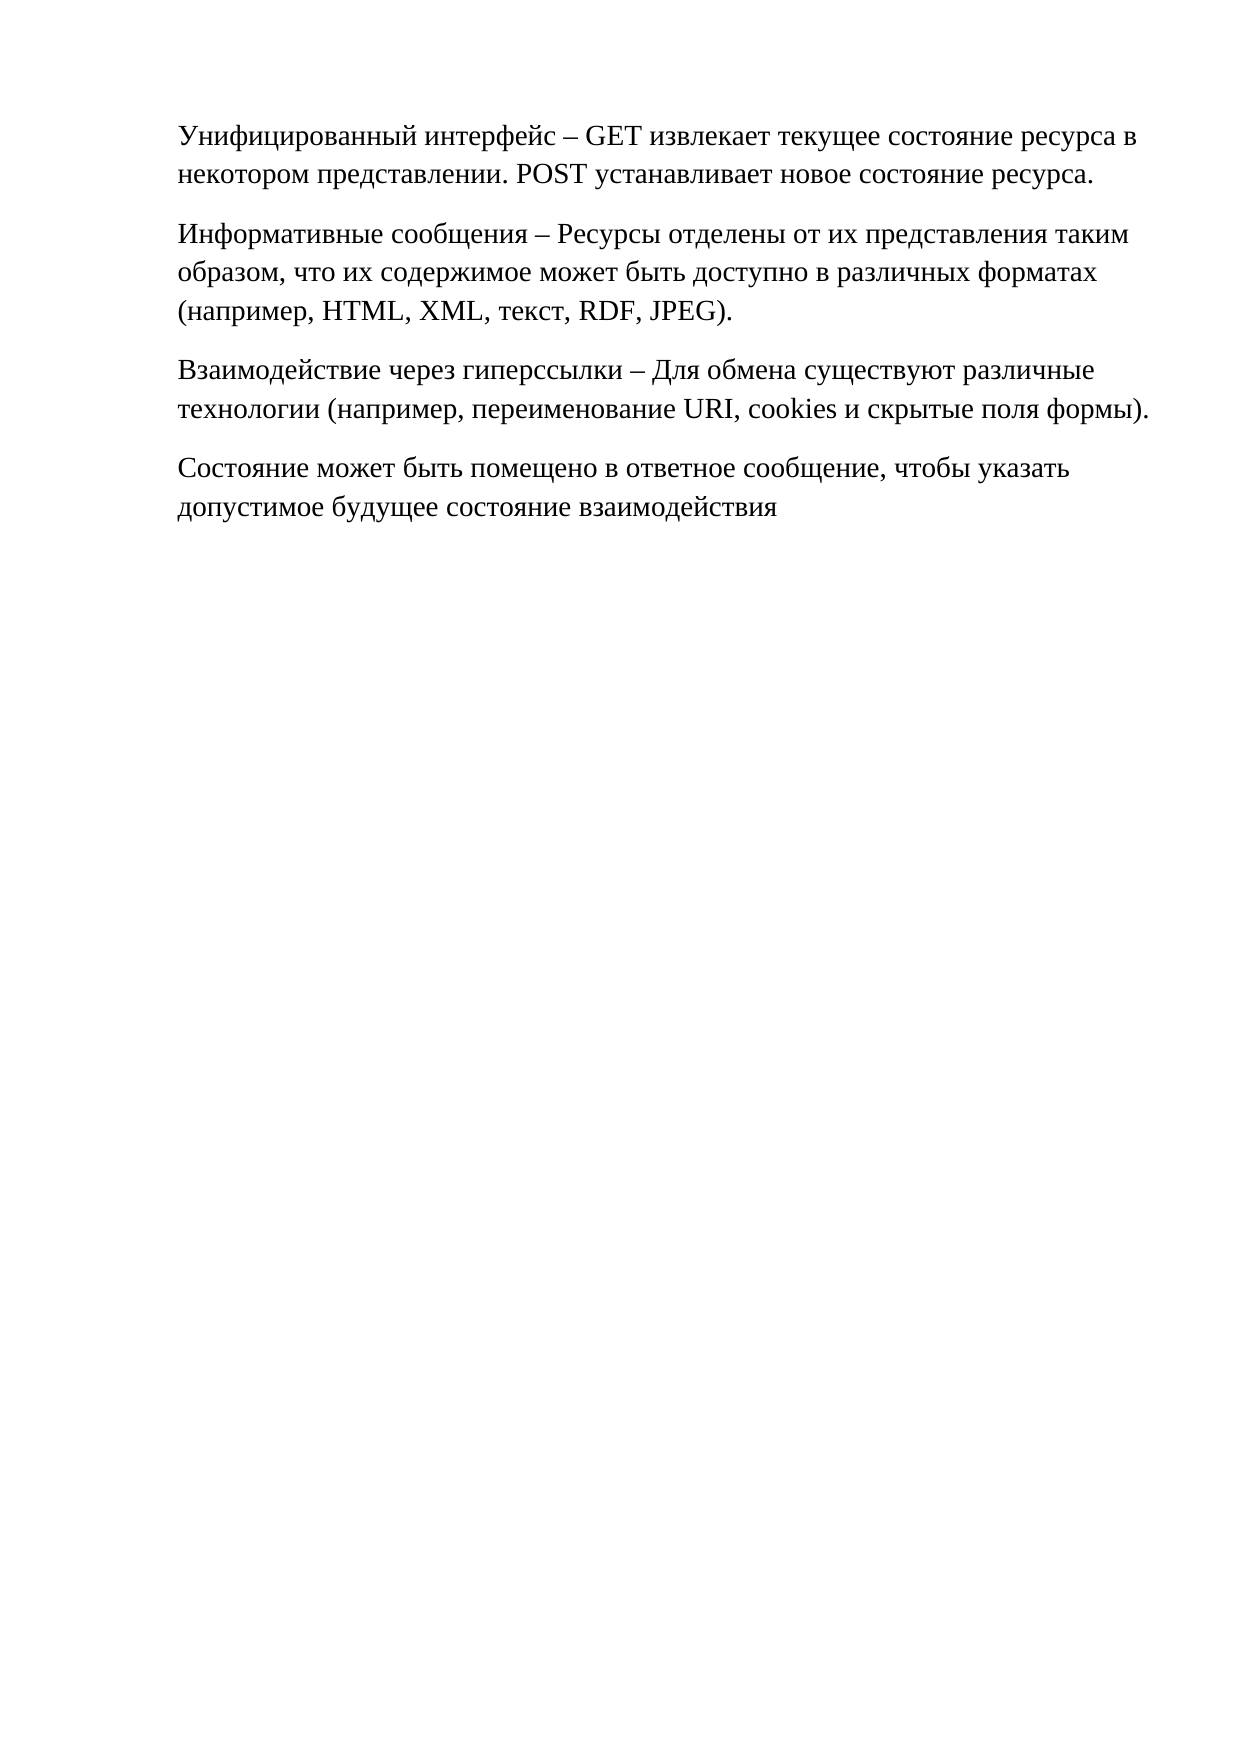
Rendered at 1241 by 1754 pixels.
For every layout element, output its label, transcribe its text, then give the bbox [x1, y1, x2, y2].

text Состояние может быть помещено в ответное сообщение, чтобы указать допустимое будущее состояние взаимодействия [177, 450, 1152, 522]
text Взаимодействие через гиперссылки – Для обмена существуют различные технологии (например, переименование URI, cookies и скрытые поля формы). [177, 352, 1152, 424]
text Информативные сообщения – Ресурсы отделены от их представления таким образом, что их содержимое может быть доступно в различных форматах (например, HTML, XML, текст, RDF, JPEG). [177, 216, 1152, 327]
text Унифицированный интерфейс – GET извлекает текущее состояние ресурса в некотором представлении. POST устанавливает новое состояние ресурса. [177, 118, 1152, 190]
